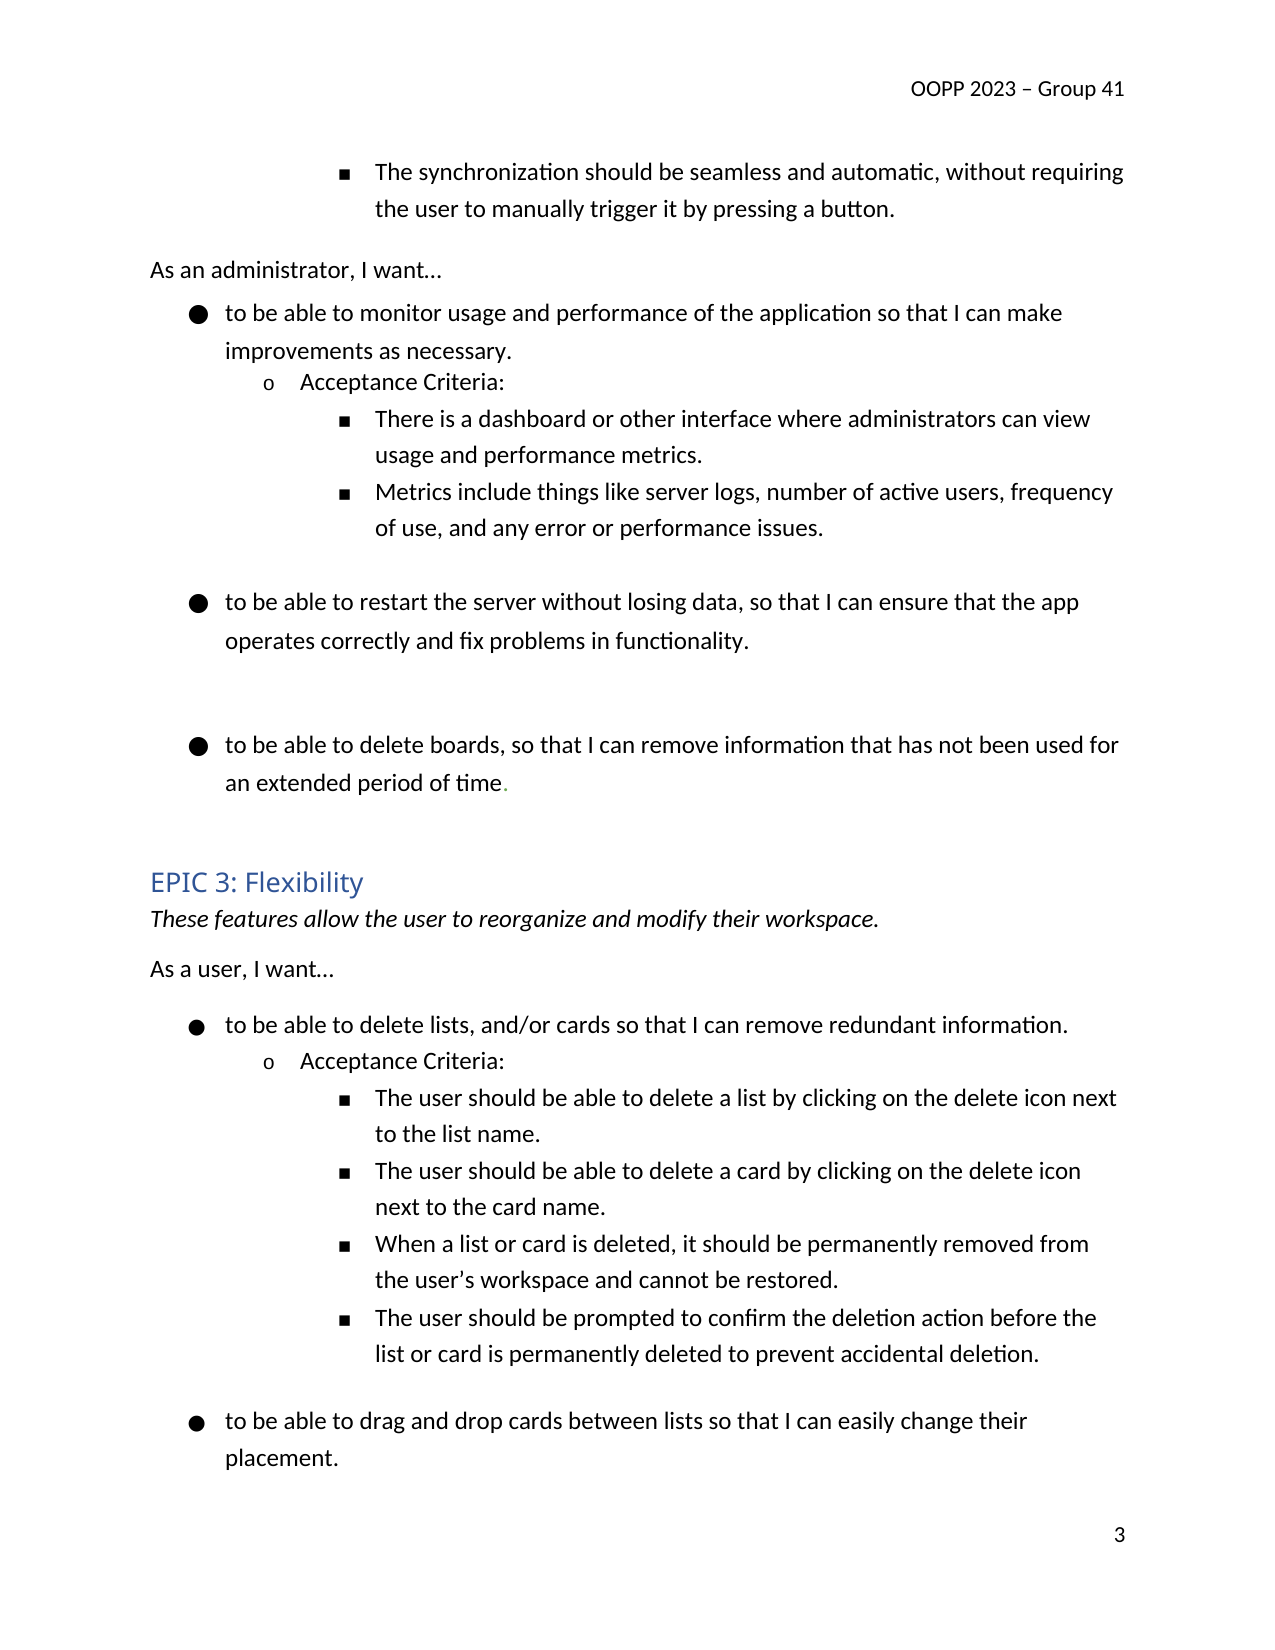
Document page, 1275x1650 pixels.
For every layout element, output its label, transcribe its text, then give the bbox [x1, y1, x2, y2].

list The user should be prompted to confirm the deletion action before the list or card is permanently deleted to prevent accidental deletion. [337, 1295, 1125, 1368]
list There is a dashboard or other interface where administrators can view usage and performance metrics. [337, 397, 1125, 470]
list The user should be able to delete a card by clicking on the delete icon next to the card name. [337, 1149, 1125, 1222]
list The synchronization should be seamless and automatic, without requiring the user to manually trigger it by pressing a button. [337, 150, 1125, 223]
list Acceptance Criteria: [262, 1045, 1125, 1076]
list Acceptance Criteria: [262, 366, 1125, 397]
subtitle EPIC 3: Flexibility [150, 863, 1125, 900]
list to be able to delete boards, so that I can remove information that has not been used for an extended period of time. [187, 716, 1125, 798]
text As a user, I want… [150, 953, 1125, 983]
list to be able to monitor usage and performance of the application so that I can make improvements as necessary. [187, 284, 1125, 366]
text These features allow the user to reorganize and modify their workspace. [150, 903, 1125, 934]
list to be able to drag and drop cards between lists so that I can easily change their placement. [187, 1399, 1125, 1472]
list to be able to delete lists, and/or cards so that I can remove redundant information. [187, 1002, 1125, 1045]
list Metrics include things like server logs, number of active users, frequency of use, and any error or performance issues. [337, 470, 1125, 543]
list The user should be able to delete a list by clicking on the delete icon next to the list name. [337, 1076, 1125, 1149]
text As an administrator, I want… [150, 254, 1125, 284]
list to be able to restart the server without losing data, so that I can ensure that the app operates correctly and fix problems in functionality. [187, 573, 1125, 655]
list When a list or card is deleted, it should be permanently removed from the user’s workspace and cannot be restored. [337, 1222, 1125, 1295]
